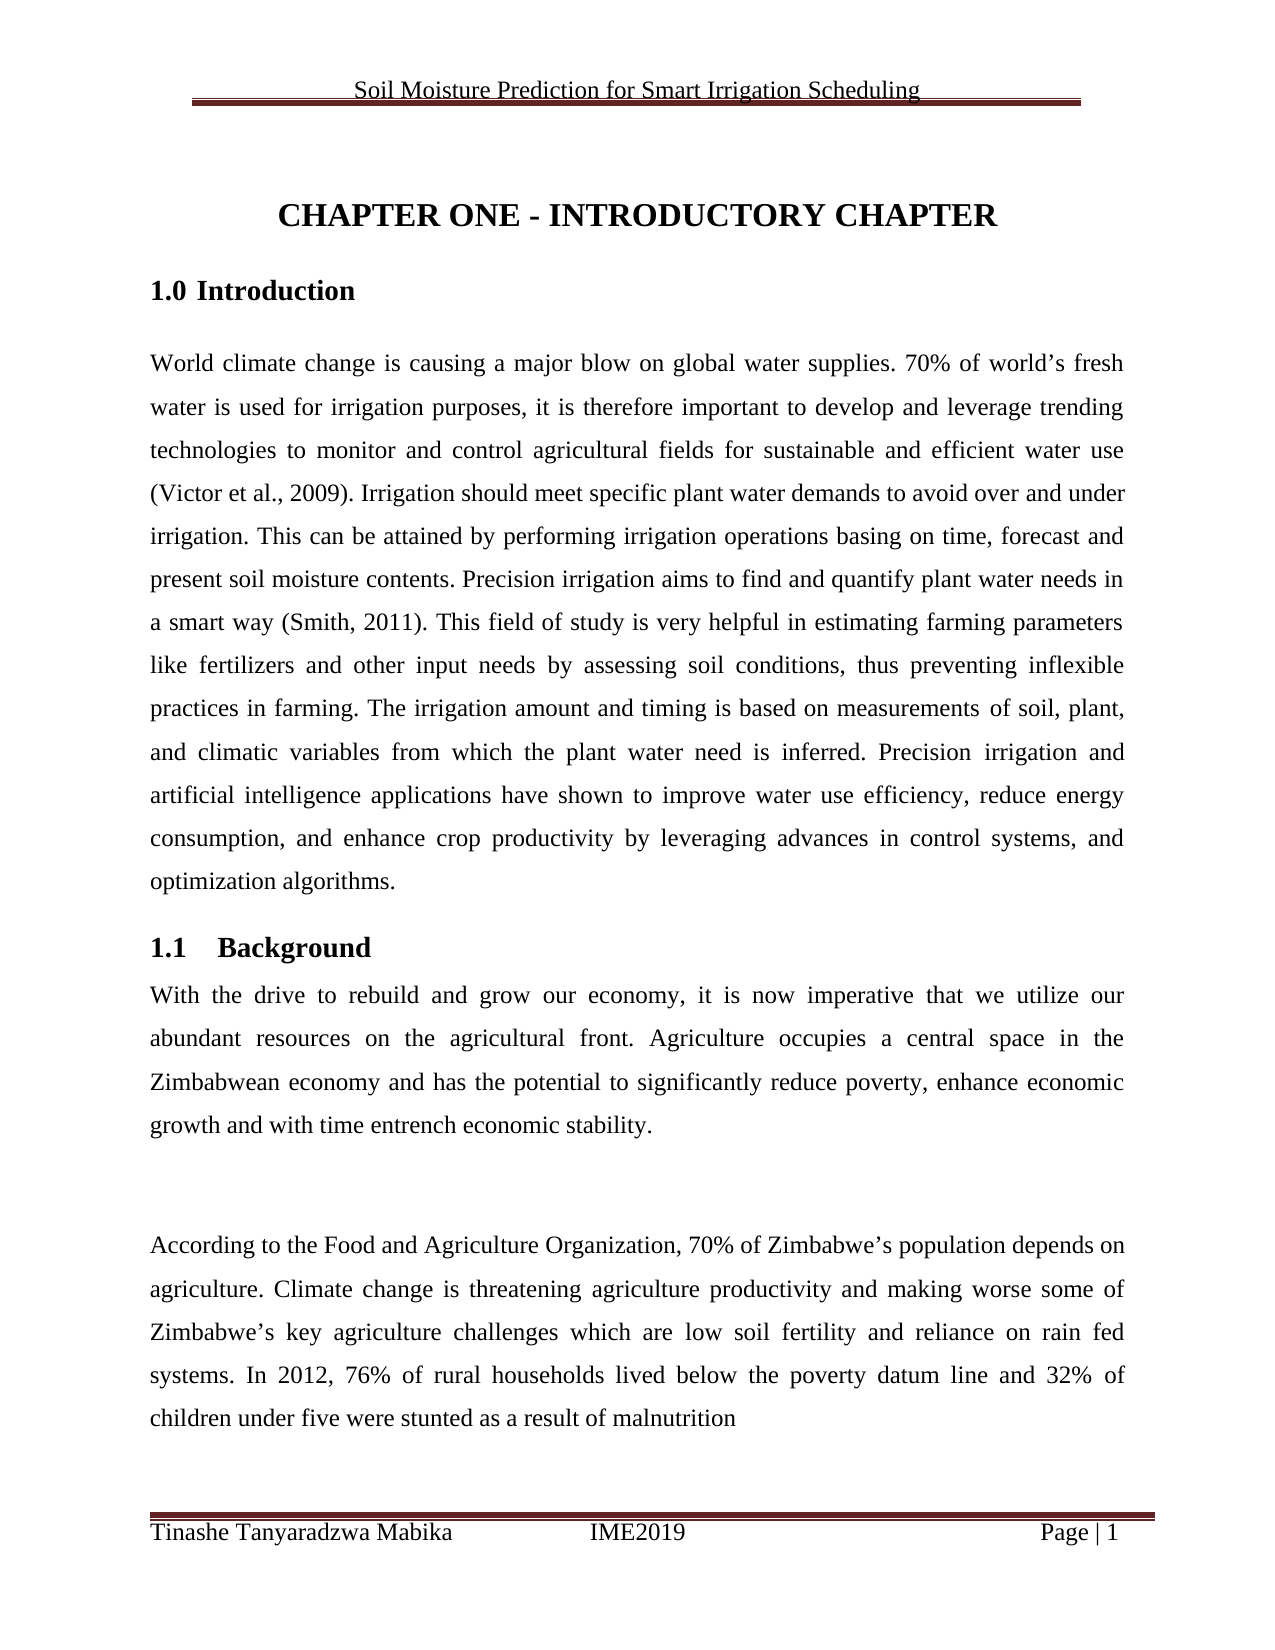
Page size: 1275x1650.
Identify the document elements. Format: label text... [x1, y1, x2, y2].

text World climate change is causing a major blow on global water supplies. 70% of world’s fresh water is used for irrigation purposes, it is therefore important to develop and leverage trending technologies to monitor and control agricultural fields for sustainable and efficient water use (Victor et al., 2009). Irrigation should meet specific plant water demands to avoid over and under irrigation. This can be attained by performing irrigation operations basing on time, forecast and present soil moisture contents. Precision irrigation aims to find and quantify plant water needs in a smart way (Smith, 2011). This field of study is very helpful in estimating farming parameters like fertilizers and other input needs by assessing soil conditions, thus preventing inflexible practices in farming. The irrigation amount and timing is based on measurements of soil, plant, and climatic variables from which the plant water need is inferred. Precision irrigation and artificial intelligence applications have shown to improve water use efficiency, reduce energy consumption, and enhance crop productivity by leveraging advances in control systems, and optimization algorithms. [150, 348, 1125, 895]
subtitle Introduction [150, 273, 1125, 307]
text With the drive to rebuild and grow our economy, it is now imperative that we utilize our abundant resources on the agricultural front. Agriculture occupies a central space in the Zimbabwean economy and has the potential to significantly reduce poverty, enhance economic growth and with time entrench economic stability. [149, 980, 1125, 1138]
text According to the Food and Agriculture Organization, 70% of Zimbabwe’s population depends on agriculture. Climate change is threatening agriculture productivity and making worse some of Zimbabwe’s key agriculture challenges which are low soil fertility and reliance on rain fed systems. In 2012, 76% of rural households lived below the poverty datum line and 32% of children under five were stunted as a result of malnutrition [149, 1231, 1125, 1432]
subtitle Background [150, 930, 1125, 963]
subtitle CHAPTER ONE - INTRODUCTORY CHAPTER [150, 195, 1125, 233]
